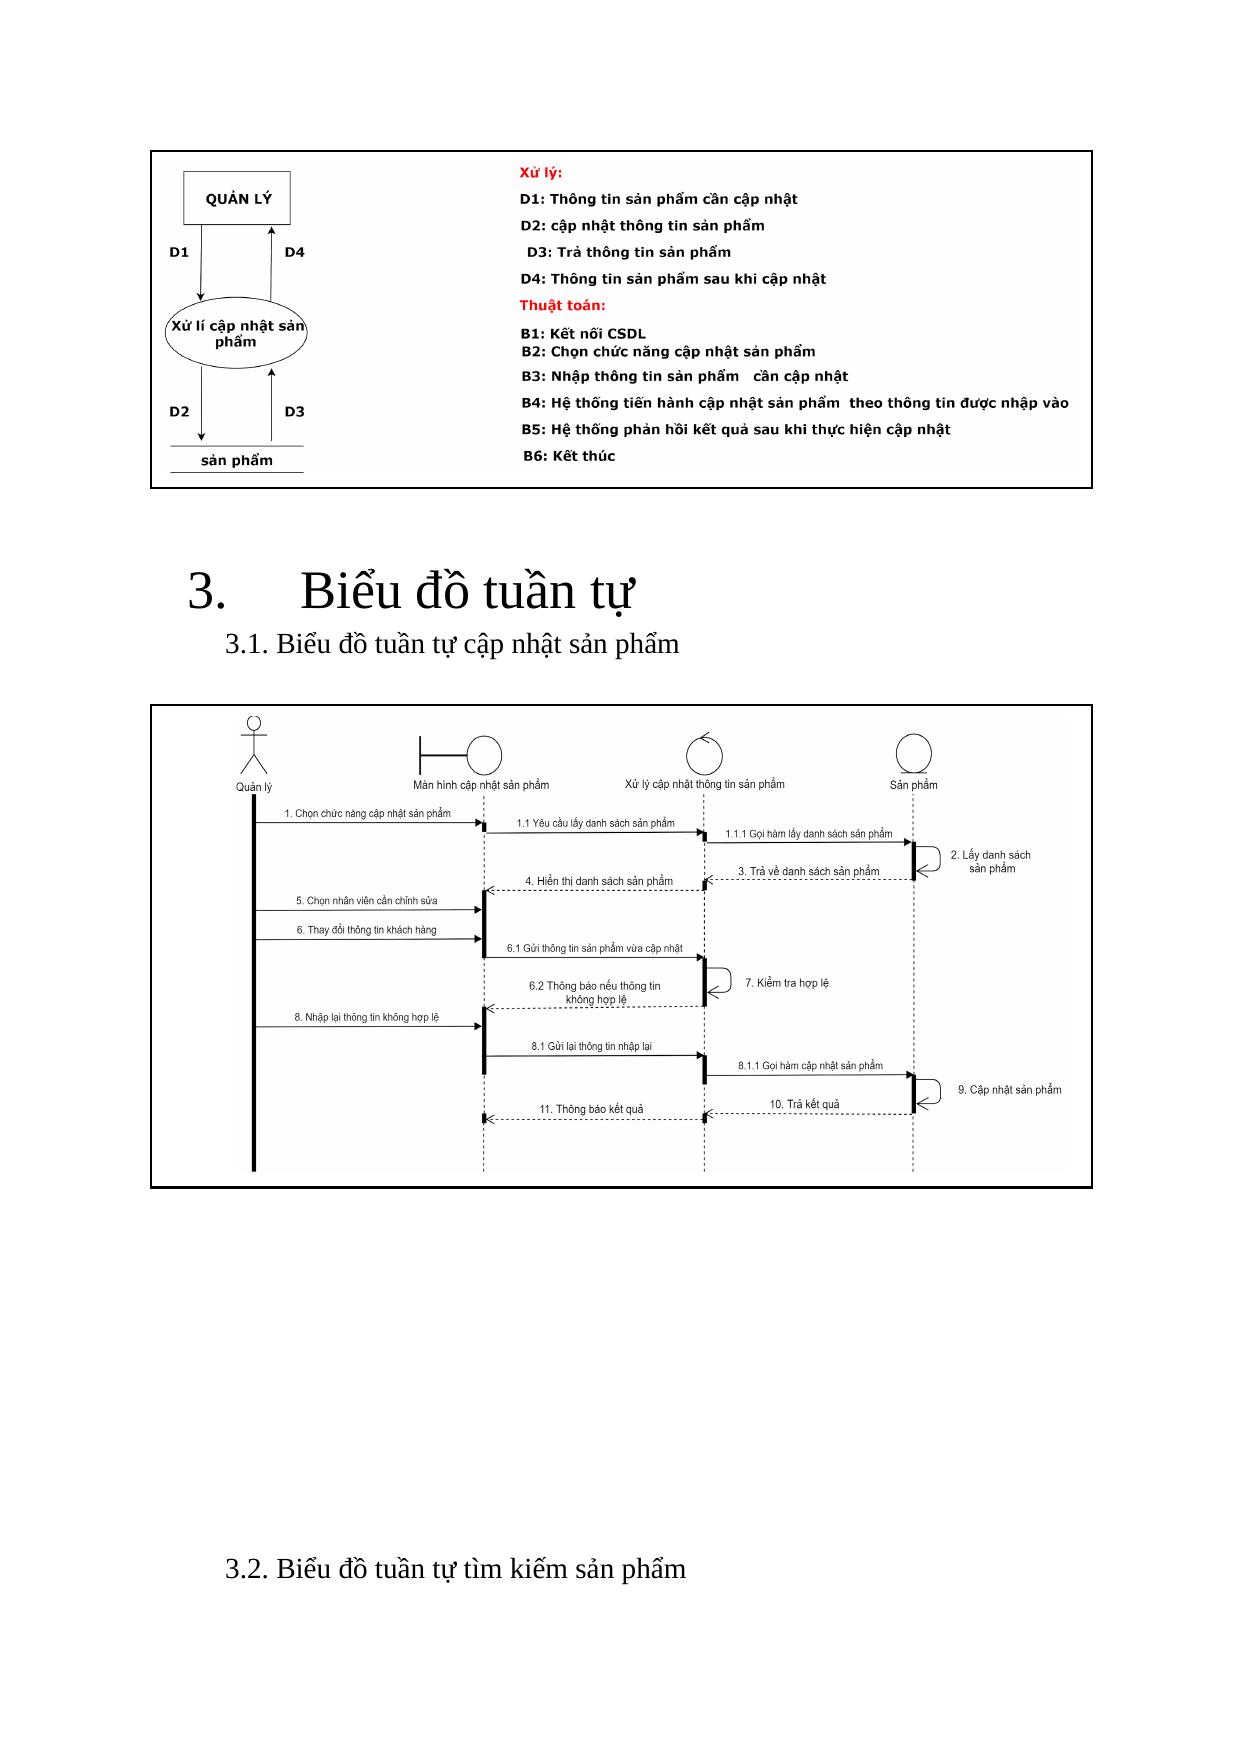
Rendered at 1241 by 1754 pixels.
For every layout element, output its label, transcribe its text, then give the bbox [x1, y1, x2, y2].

text 3.1. Biểu đồ tuần tự cập nhật sản phẩm [150, 626, 1090, 660]
text 3.2. Biểu đồ tuần tự tìm kiếm sản phẩm [150, 1551, 1090, 1584]
table_header [152, 152, 1091, 487]
title Biểu đồ tuần tự [187, 558, 1090, 620]
table_header [152, 706, 1091, 1186]
picture [236, 716, 1067, 1173]
picture [161, 162, 1079, 473]
